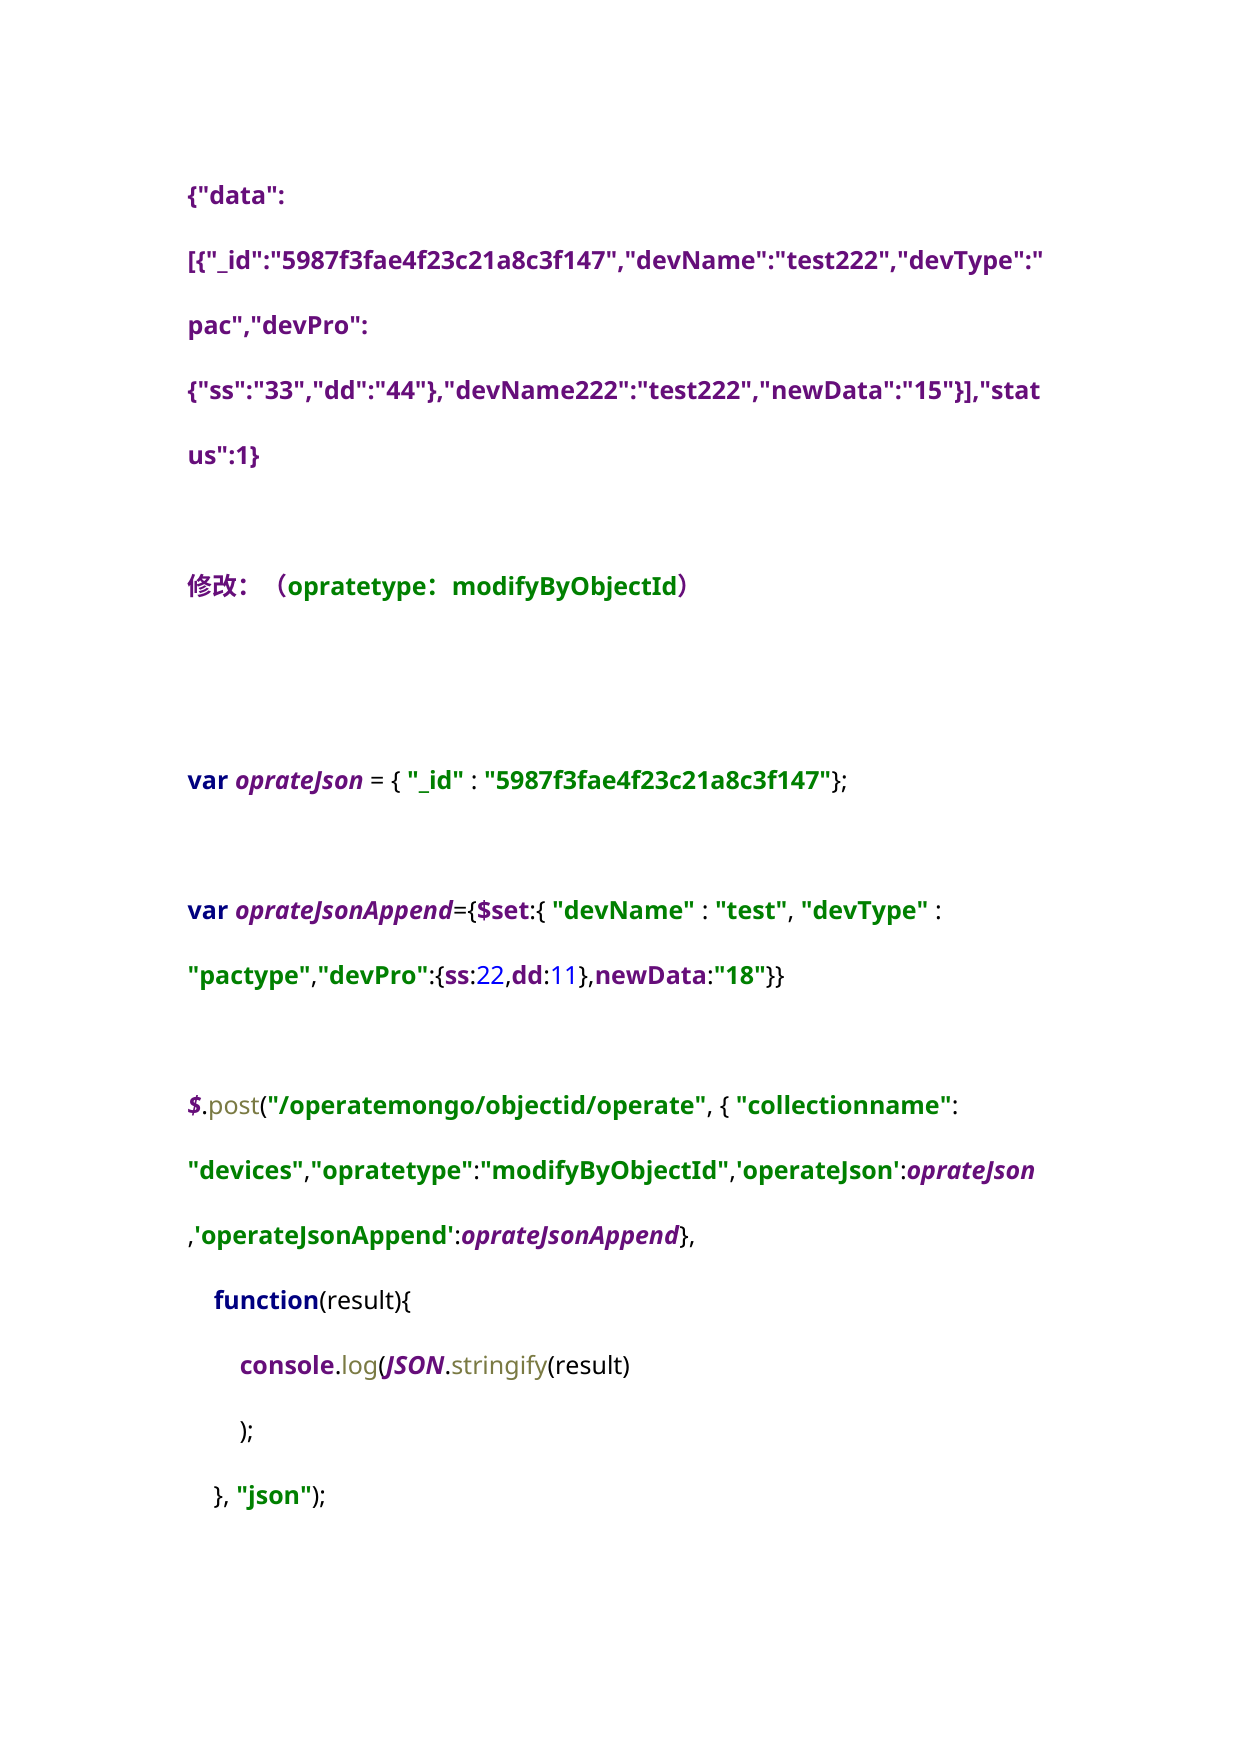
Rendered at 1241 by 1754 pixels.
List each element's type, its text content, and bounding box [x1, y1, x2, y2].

text {"data":[{"_id":"5987f3fae4f23c21a8c3f147","devName":"test222","devType":"pac","devPro":{"ss":"33","dd":"44"},"devName222":"test222","newData":"15"}],"status":1} [187, 162, 1053, 487]
text var oprateJson = { "_id" : "5987f3fae4f23c21a8c3f147"}; var oprateJsonAppend={$set:{ "devName" : "test", "devType" : "pactype","devPro":{ss:22,dd:11},newData:"18"}} $.post("/operatemongo/objectid/operate", { "collectionname": "devices","opratetype":"modifyByObjectId",'operateJson':oprateJson ,'operateJsonAppend':oprateJsonAppend}, function(result){ console.log(JSON.stringify(result) ); }, "json"); [187, 747, 1053, 1527]
text 修改：（opratetype：modifyByObjectId） [187, 552, 1053, 617]
